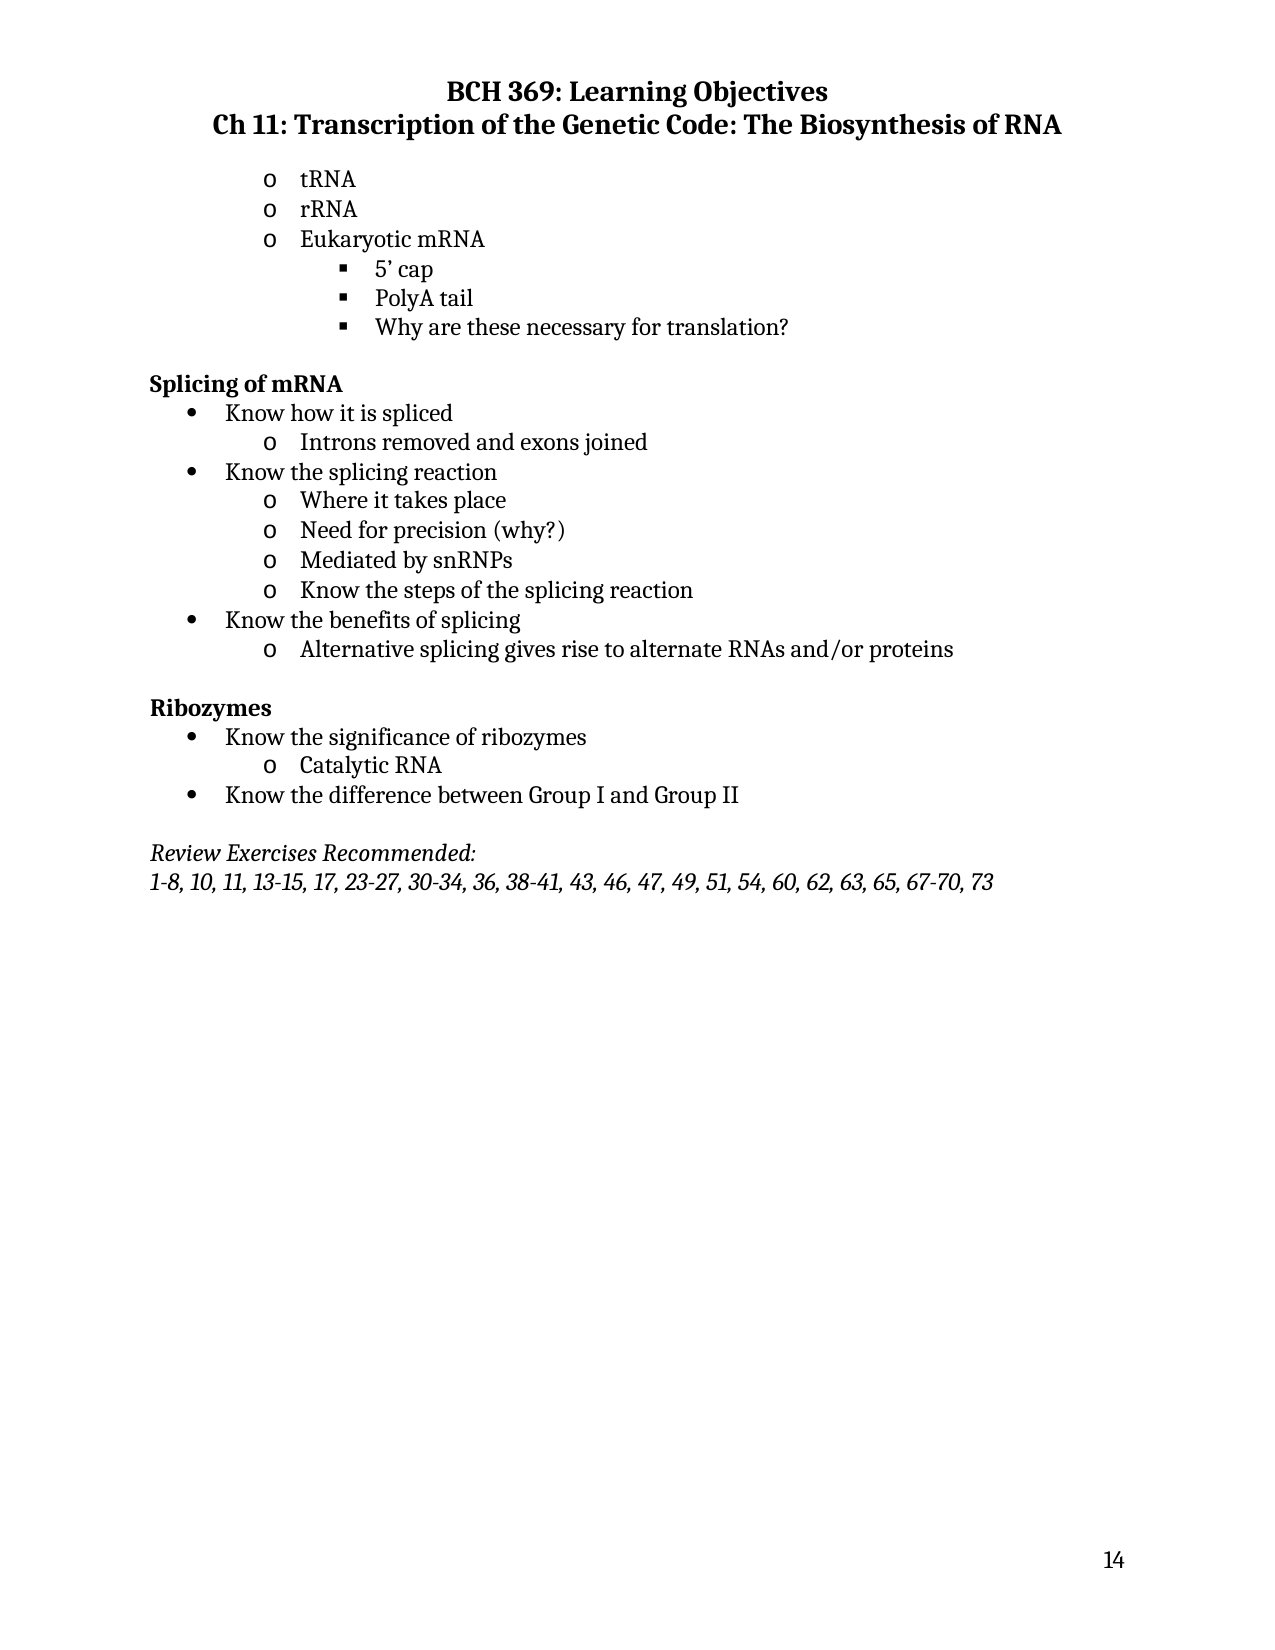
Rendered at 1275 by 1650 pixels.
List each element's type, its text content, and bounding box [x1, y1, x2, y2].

list rRNA [262, 195, 1125, 225]
list Know the difference between Group I and Group II [187, 781, 1125, 810]
list Why are these necessary for translation? [337, 312, 1125, 341]
text Ribozymes [150, 694, 1125, 722]
text Splicing of mRNA [150, 370, 1125, 399]
list Know the splicing reaction [187, 457, 1125, 486]
list Mediated by snRNPs [262, 546, 1125, 576]
list Eukaryotic mRNA [262, 225, 1125, 255]
list Introns removed and exons joined [262, 427, 1125, 457]
list Know how it is spliced [187, 399, 1125, 427]
list Know the benefits of splicing [187, 606, 1125, 635]
list Know the significance of ribozymes [187, 722, 1125, 751]
list tRNA [262, 165, 1125, 195]
list 5’ cap [337, 255, 1125, 284]
list Know the steps of the splicing reaction [262, 576, 1125, 606]
list Catalytic RNA [262, 751, 1125, 781]
list PolyA tail [337, 284, 1125, 312]
list Where it takes place [262, 486, 1125, 516]
list Alternative splicing gives rise to alternate RNAs and/or proteins [262, 635, 1125, 665]
text 1-8, 10, 11, 13-15, 17, 23-27, 30-34, 36, 38-41, 43, 46, 47, 49, 51, 54, 60, 62, 63, 65, 67-70, 73 [150, 867, 1125, 896]
list Need for precision (why?) [262, 516, 1125, 546]
text Review Exercises Recommended: [150, 839, 1125, 867]
